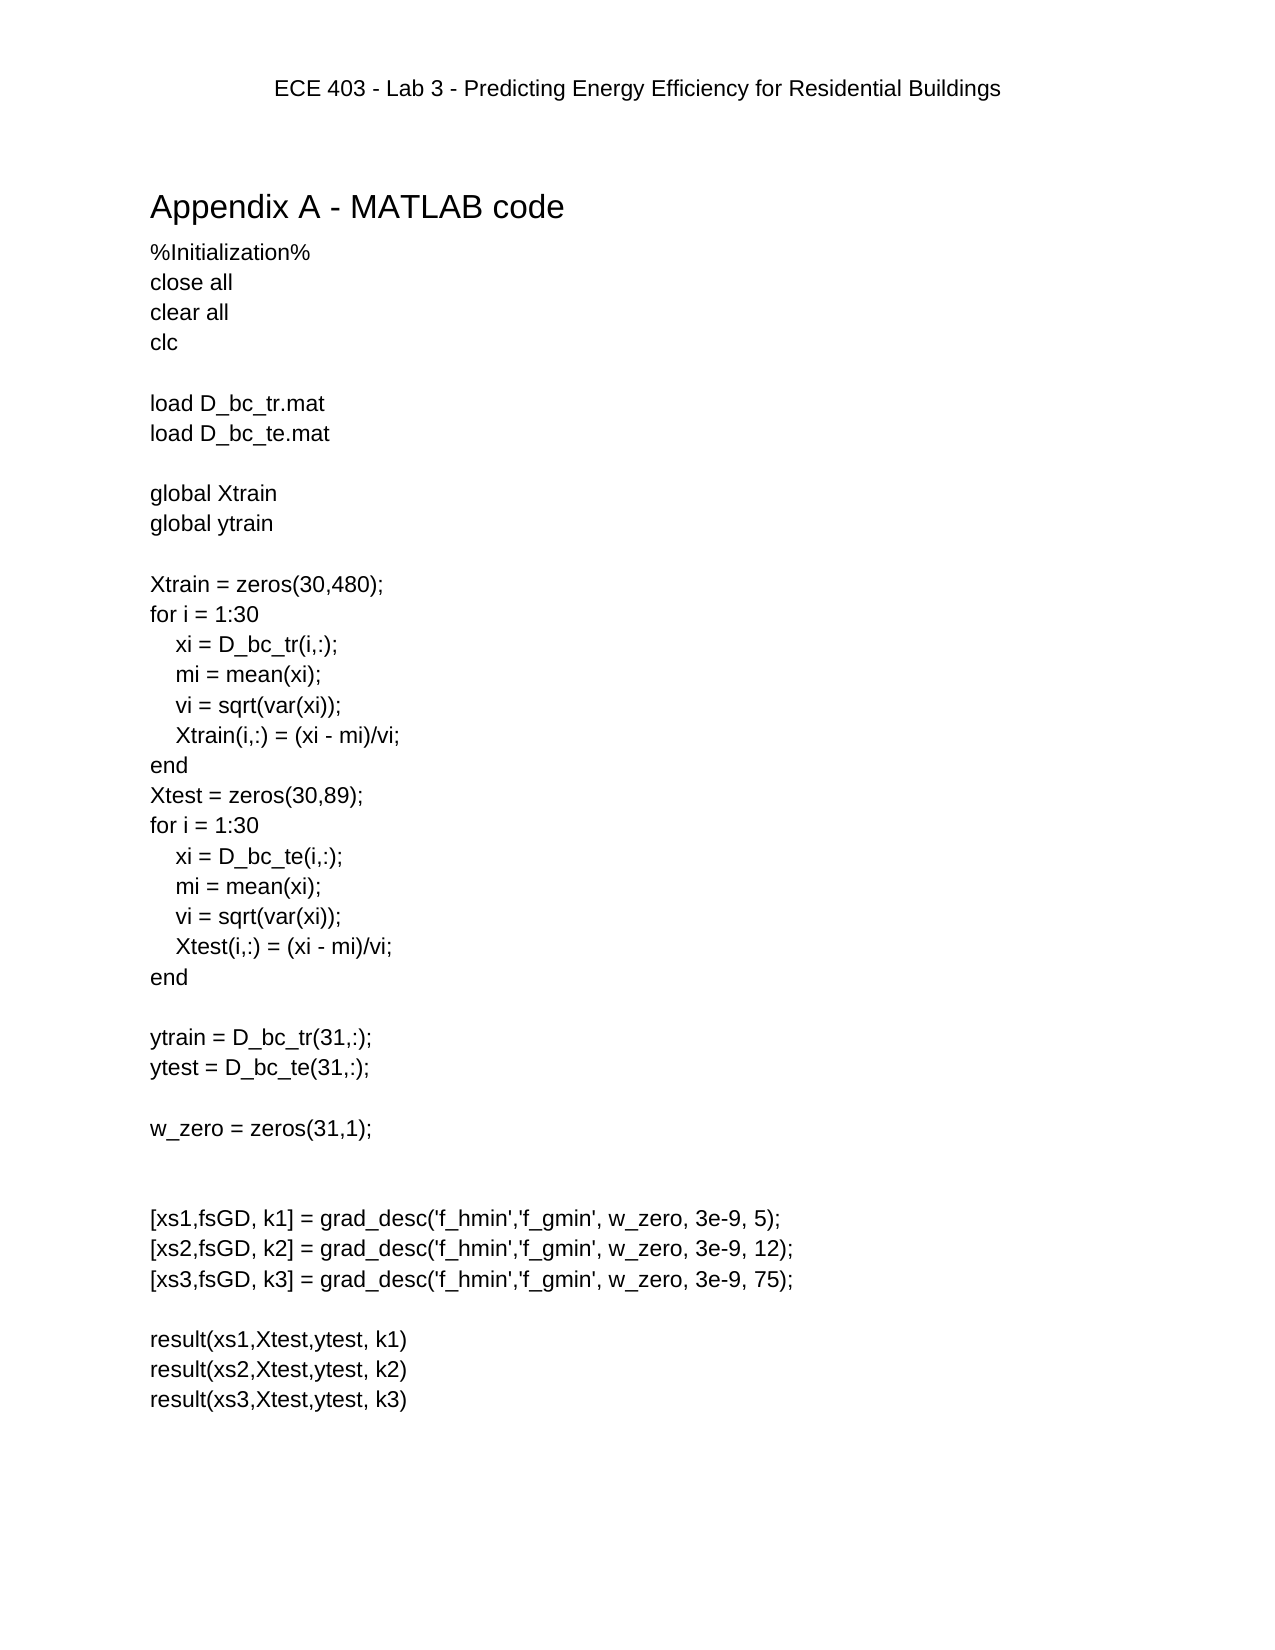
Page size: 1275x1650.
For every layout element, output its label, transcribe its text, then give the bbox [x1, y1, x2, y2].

text ytrain = D_bc_tr(31,:); [150, 1024, 1125, 1050]
text end [150, 752, 1125, 778]
text w_zero = zeros(31,1); [150, 1114, 1125, 1141]
text global ytrain [150, 510, 1125, 537]
text for i = 1:30 [150, 812, 1125, 839]
text xi = D_bc_te(i,:); [150, 843, 1125, 869]
text global Xtrain [150, 480, 1125, 506]
text end [150, 963, 1125, 990]
text vi = sqrt(var(xi)); [150, 903, 1125, 929]
subtitle Appendix A - MATLAB code [150, 187, 1125, 226]
text [xs2,fsGD, k2] = grad_desc('f_hmin','f_gmin', w_zero, 3e-9, 12); [150, 1235, 1125, 1262]
text xi = D_bc_tr(i,:); [150, 631, 1125, 657]
text Xtrain(i,:) = (xi - mi)/vi; [150, 722, 1125, 748]
text for i = 1:30 [150, 601, 1125, 627]
text result(xs1,Xtest,ytest, k1) [150, 1326, 1125, 1352]
text Xtest = zeros(30,89); [150, 782, 1125, 808]
text vi = sqrt(var(xi)); [150, 692, 1125, 718]
text mi = mean(xi); [150, 873, 1125, 899]
text load D_bc_te.mat [150, 420, 1125, 446]
text ytest = D_bc_te(31,:); [150, 1054, 1125, 1080]
text [xs3,fsGD, k3] = grad_desc('f_hmin','f_gmin', w_zero, 3e-9, 75); [150, 1266, 1125, 1292]
text %Initialization% [150, 238, 1125, 265]
text clc [150, 329, 1125, 355]
text load D_bc_tr.mat [150, 389, 1125, 416]
text Xtest(i,:) = (xi - mi)/vi; [150, 933, 1125, 959]
text result(xs2,Xtest,ytest, k2) [150, 1356, 1125, 1382]
text close all [150, 269, 1125, 295]
text result(xs3,Xtest,ytest, k3) [150, 1386, 1125, 1413]
text mi = mean(xi); [150, 661, 1125, 688]
text [xs1,fsGD, k1] = grad_desc('f_hmin','f_gmin', w_zero, 3e-9, 5); [150, 1205, 1125, 1231]
text Xtrain = zeros(30,480); [150, 571, 1125, 597]
text clear all [150, 299, 1125, 325]
